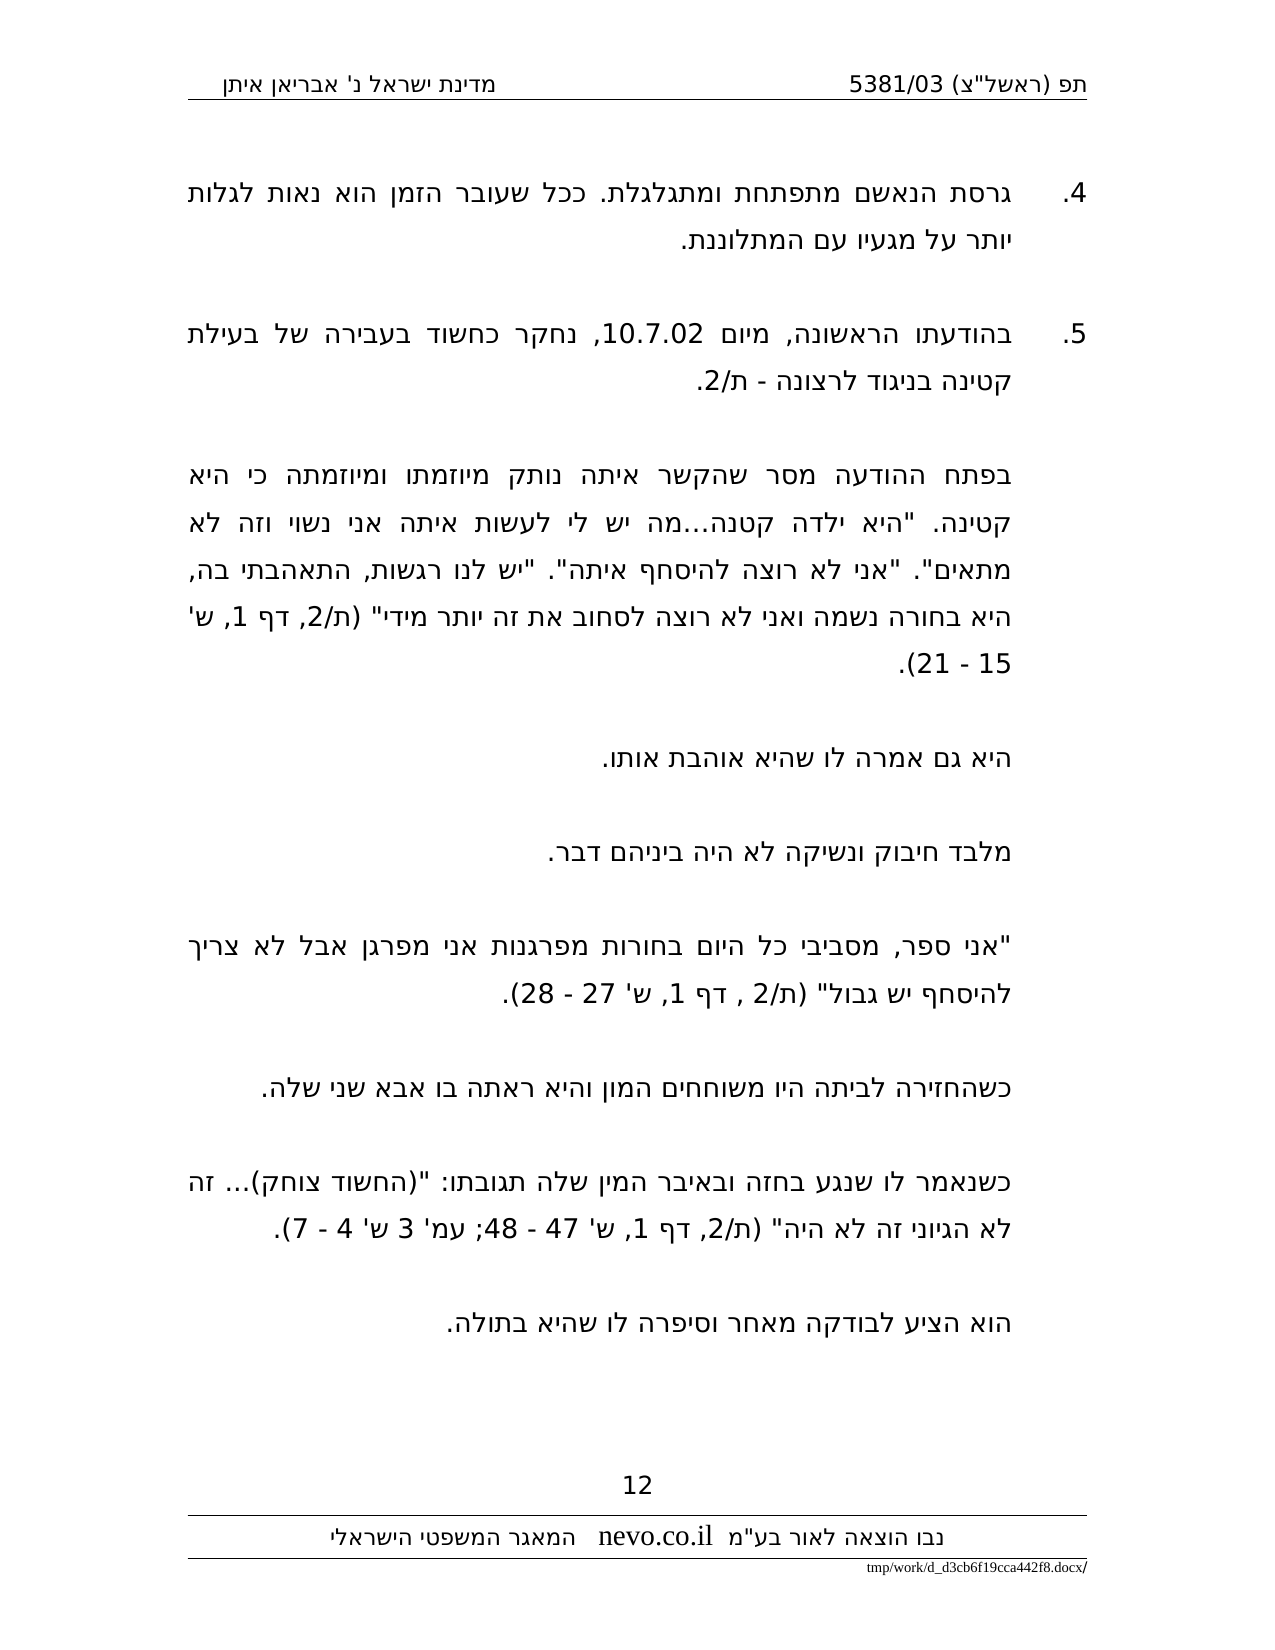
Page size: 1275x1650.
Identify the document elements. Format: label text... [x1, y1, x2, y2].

text מלבד חיבוק ונשיקה לא היה ביניהם דבר. [187, 837, 1087, 868]
text בפתח ההודעה מסר שהקשר איתה נותק מיוזמתו ומיוזמתה כי היא קטינה. "היא ילדה קטנה…מה יש לי לעשות איתה אני נשוי וזה לא מתאים". "אני לא רוצה להיסחף איתה". "יש לנו רגשות, התאהבתי בה, היא בחורה נשמה ואני לא רוצה לסחוב את זה יותר מידי" (ת/2, דף 1, ש' 15 - 21). [187, 460, 1087, 680]
text הוא הציע לבודקה מאחר וסיפרה לו שהיא בתולה. [187, 1307, 1087, 1339]
text "אני ספר, מסביבי כל היום בחורות מפרגנות אני מפרגן אבל לא צריך להיסחף יש גבול" (ת/2 , דף 1, ש' 27 - 28). [187, 931, 1087, 1009]
text כשהחזירה לביתה היו משוחחים המון והיא ראתה בו אבא שני שלה. [187, 1072, 1087, 1103]
text 5. בהודעתו הראשונה, מיום 10.7.02, נחקר כחשוד בעבירה של בעילת קטינה בניגוד לרצונה - ת/2. [187, 318, 1087, 397]
text כשנאמר לו שנגע בחזה ובאיבר המין שלה תגובתו: "(החשוד צוחק)... זה לא הגיוני זה לא היה" (ת/2, דף 1, ש' 47 - 48; עמ' 3 ש' 4 - 7). [187, 1166, 1087, 1245]
text היא גם אמרה לו שהיא אוהבת אותו. [187, 743, 1087, 774]
text 4. גרסת הנאשם מתפתחת ומתגלגלת. ככל שעובר הזמן הוא נאות לגלות יותר על מגעיו עם המתלוננת. [187, 177, 1087, 256]
